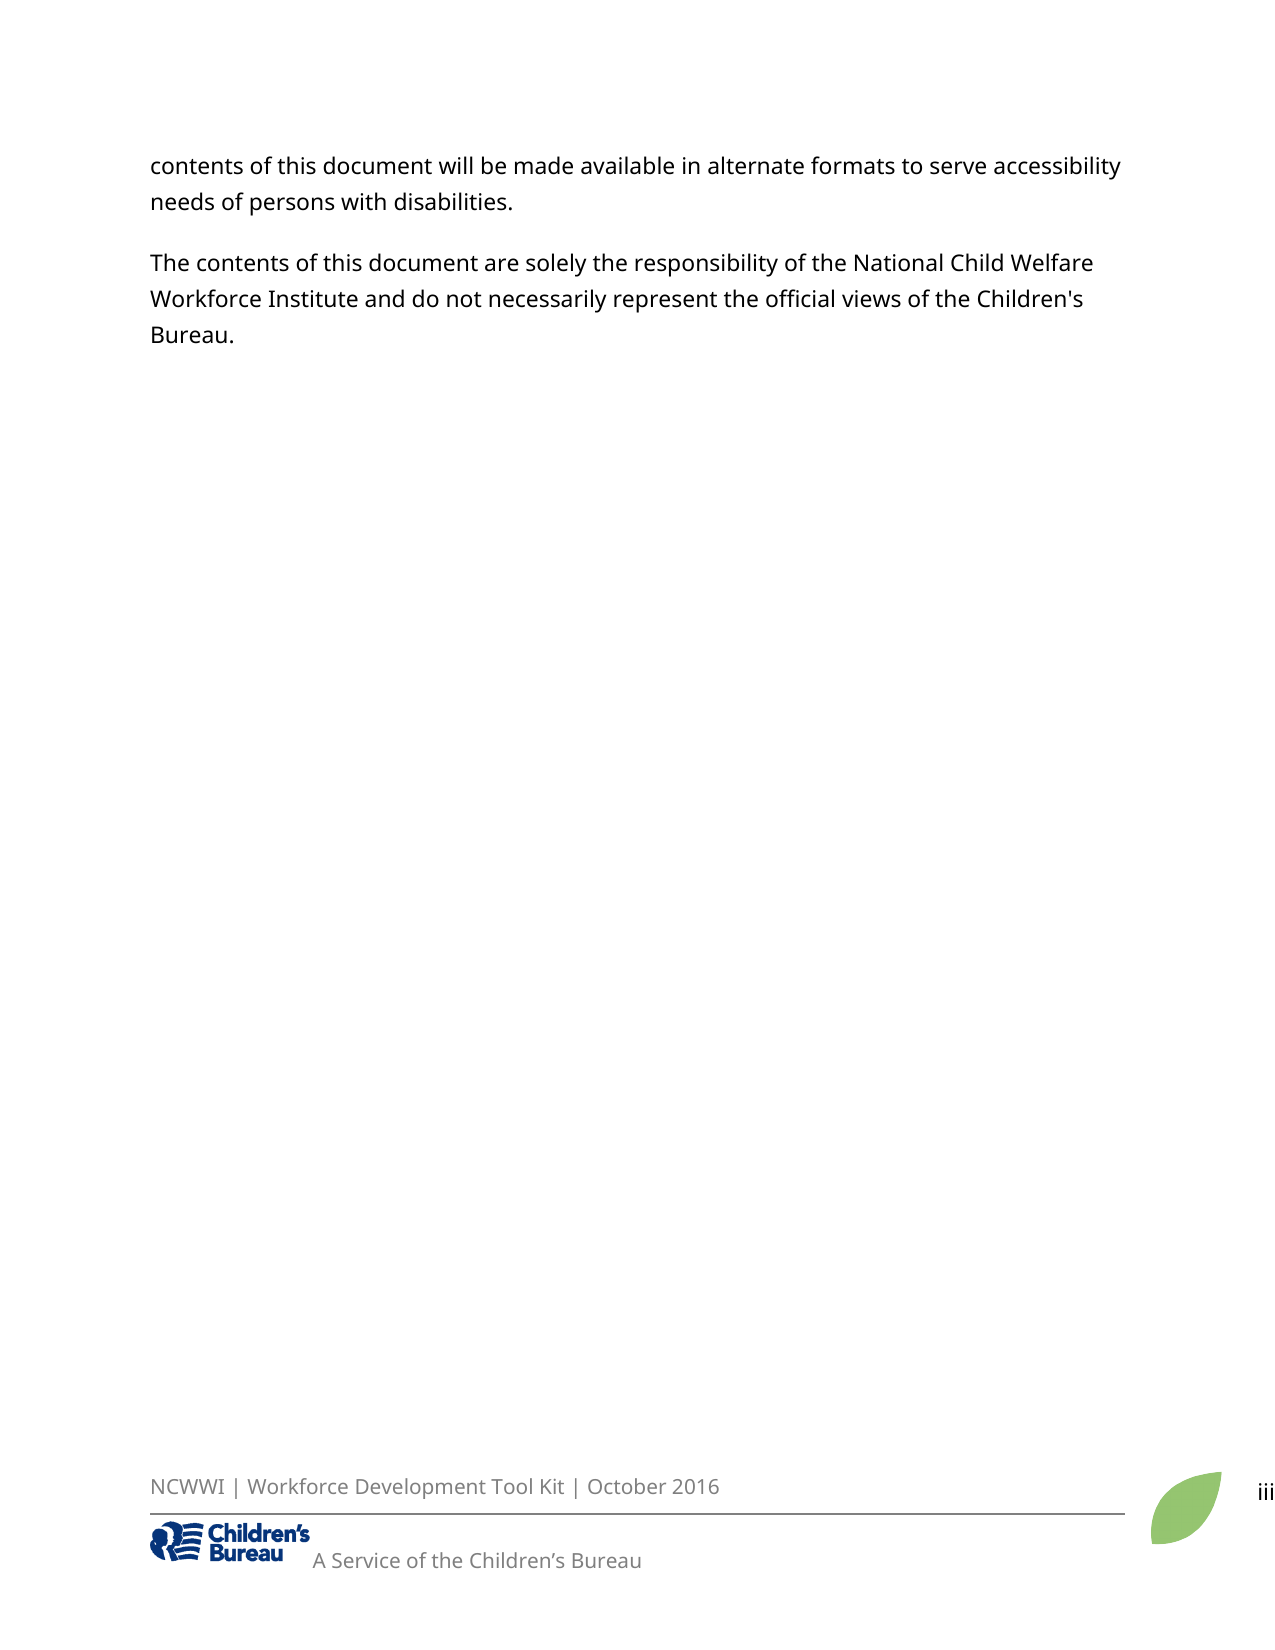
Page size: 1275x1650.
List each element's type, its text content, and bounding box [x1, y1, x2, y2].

picture [148, 1520, 311, 1562]
text The contents of this document are solely the responsibility of the National Child Welfare Workforce Institute and do not necessarily represent the official views of the Children's Bureau. [150, 247, 1125, 350]
picture [1148, 1468, 1225, 1546]
